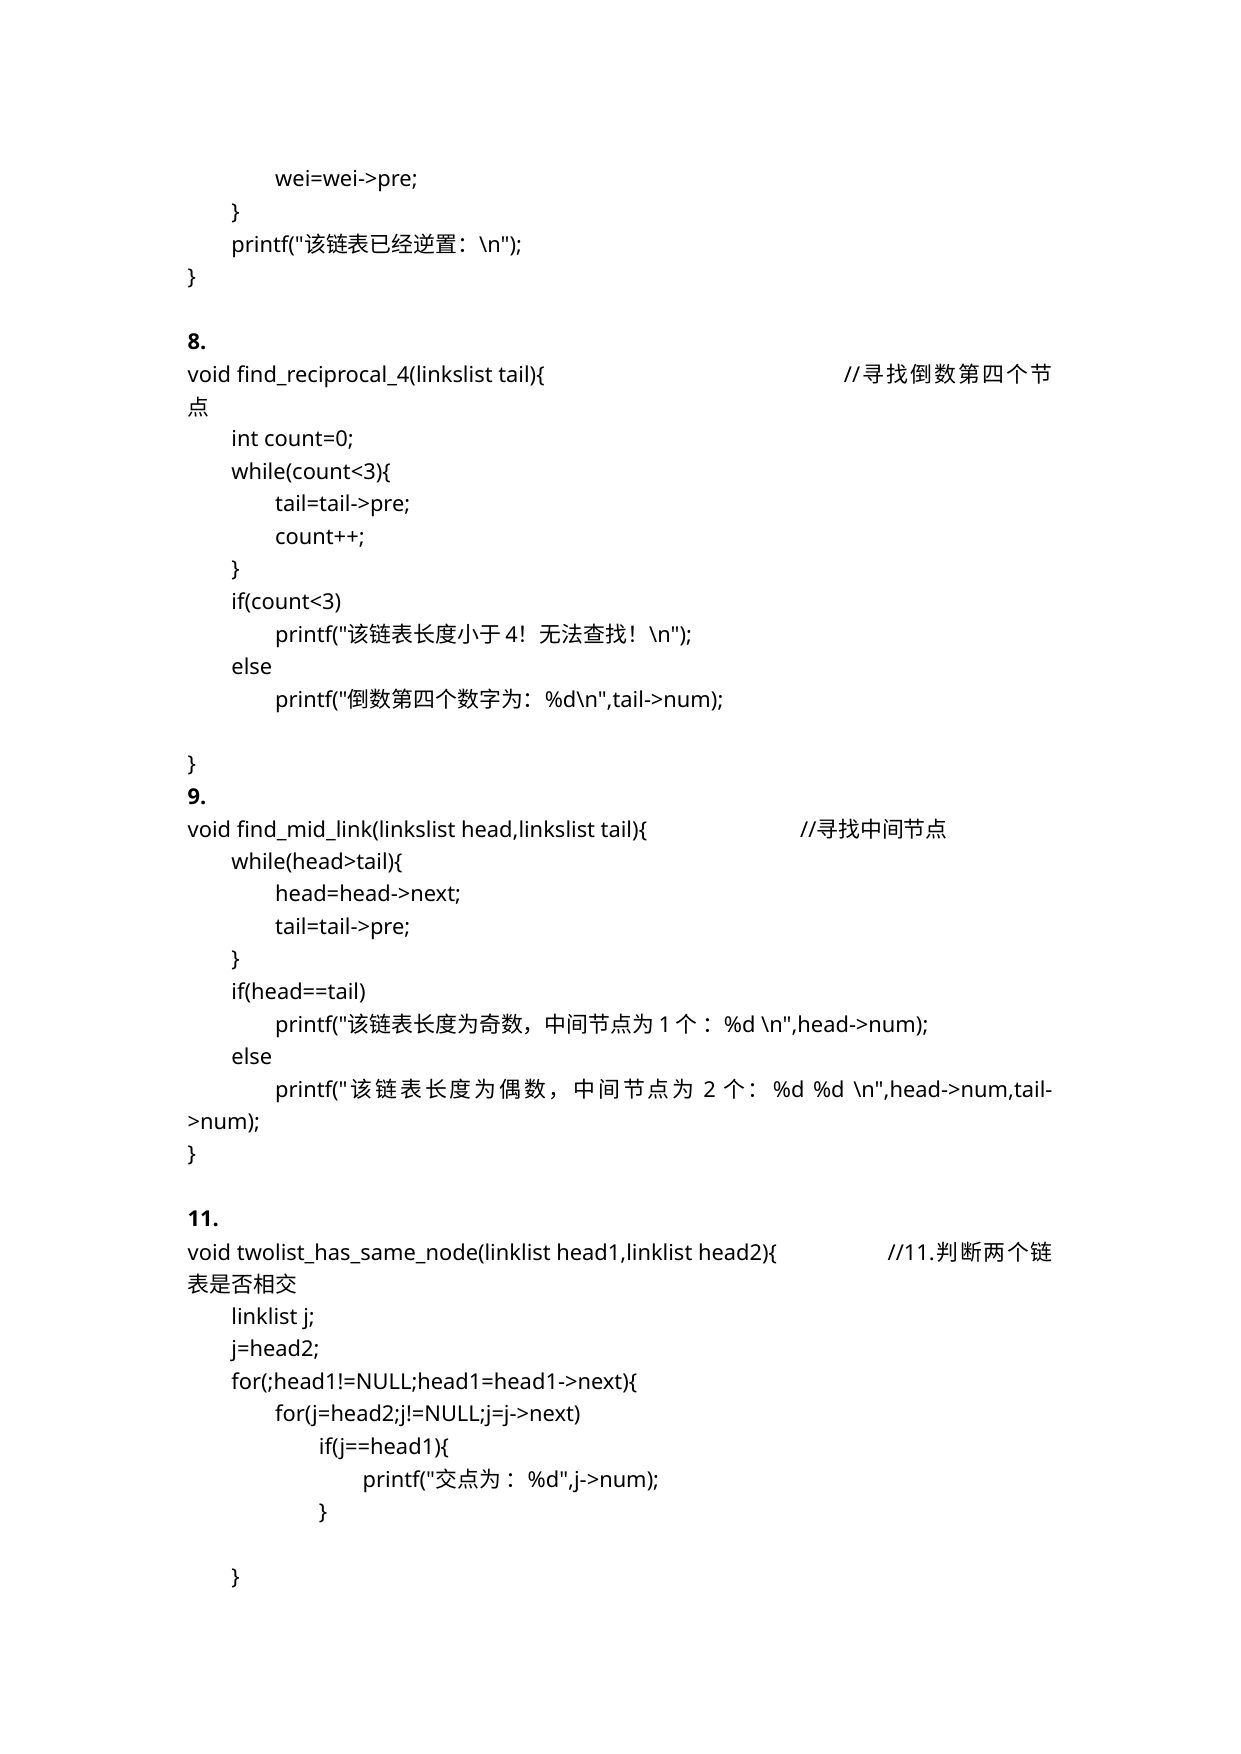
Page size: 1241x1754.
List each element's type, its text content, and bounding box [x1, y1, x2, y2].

text else [187, 1039, 1053, 1072]
text wei=wei->pre; [187, 162, 1053, 194]
text printf("倒数第四个数字为：%d\n",tail->num); [187, 682, 1053, 714]
text } [187, 1137, 1053, 1169]
text for(j=head2;j!=NULL;j=j->next) [187, 1397, 1053, 1429]
text for(;head1!=NULL;head1=head1->next){ [187, 1364, 1053, 1397]
text } [187, 942, 1053, 974]
text linklist j; [187, 1299, 1053, 1332]
text printf("该链表长度为偶数，中间节点为2个：%d %d \n",head->num,tail->num); [187, 1072, 1053, 1137]
text if(head==tail) [187, 974, 1053, 1007]
text printf("该链表长度为奇数，中间节点为1个 ：%d \n",head->num); [187, 1007, 1053, 1039]
text count++; [187, 519, 1053, 552]
text } [187, 194, 1053, 227]
text } [187, 259, 1053, 292]
text void find_mid_link(linkslist head,linkslist tail){ //寻找中间节点 [187, 812, 1053, 844]
text if(count<3) [187, 584, 1053, 617]
text } [187, 552, 1053, 584]
text int count=0; [187, 422, 1053, 454]
text 8. [187, 324, 1053, 357]
text printf("该链表长度小于4！无法查找！\n"); [187, 617, 1053, 649]
text void find_reciprocal_4(linkslist tail){ //寻找倒数第四个节点 [187, 357, 1053, 422]
text j=head2; [187, 1332, 1053, 1364]
text } [187, 1559, 1053, 1592]
text printf("交点为 ：%d",j->num); [187, 1462, 1053, 1494]
text } [187, 747, 1053, 779]
text 11. [187, 1202, 1053, 1234]
text } [187, 1494, 1053, 1527]
text tail=tail->pre; [187, 909, 1053, 942]
text void twolist_has_same_node(linklist head1,linklist head2){ //11.判断两个链表是否相交 [187, 1234, 1053, 1299]
text if(j==head1){ [187, 1429, 1053, 1462]
text else [187, 649, 1053, 682]
text 9. [187, 779, 1053, 812]
text printf("该链表已经逆置：\n"); [187, 227, 1053, 259]
text head=head->next; [187, 877, 1053, 909]
text while(count<3){ [187, 454, 1053, 487]
text while(head>tail){ [187, 844, 1053, 877]
text tail=tail->pre; [187, 487, 1053, 519]
